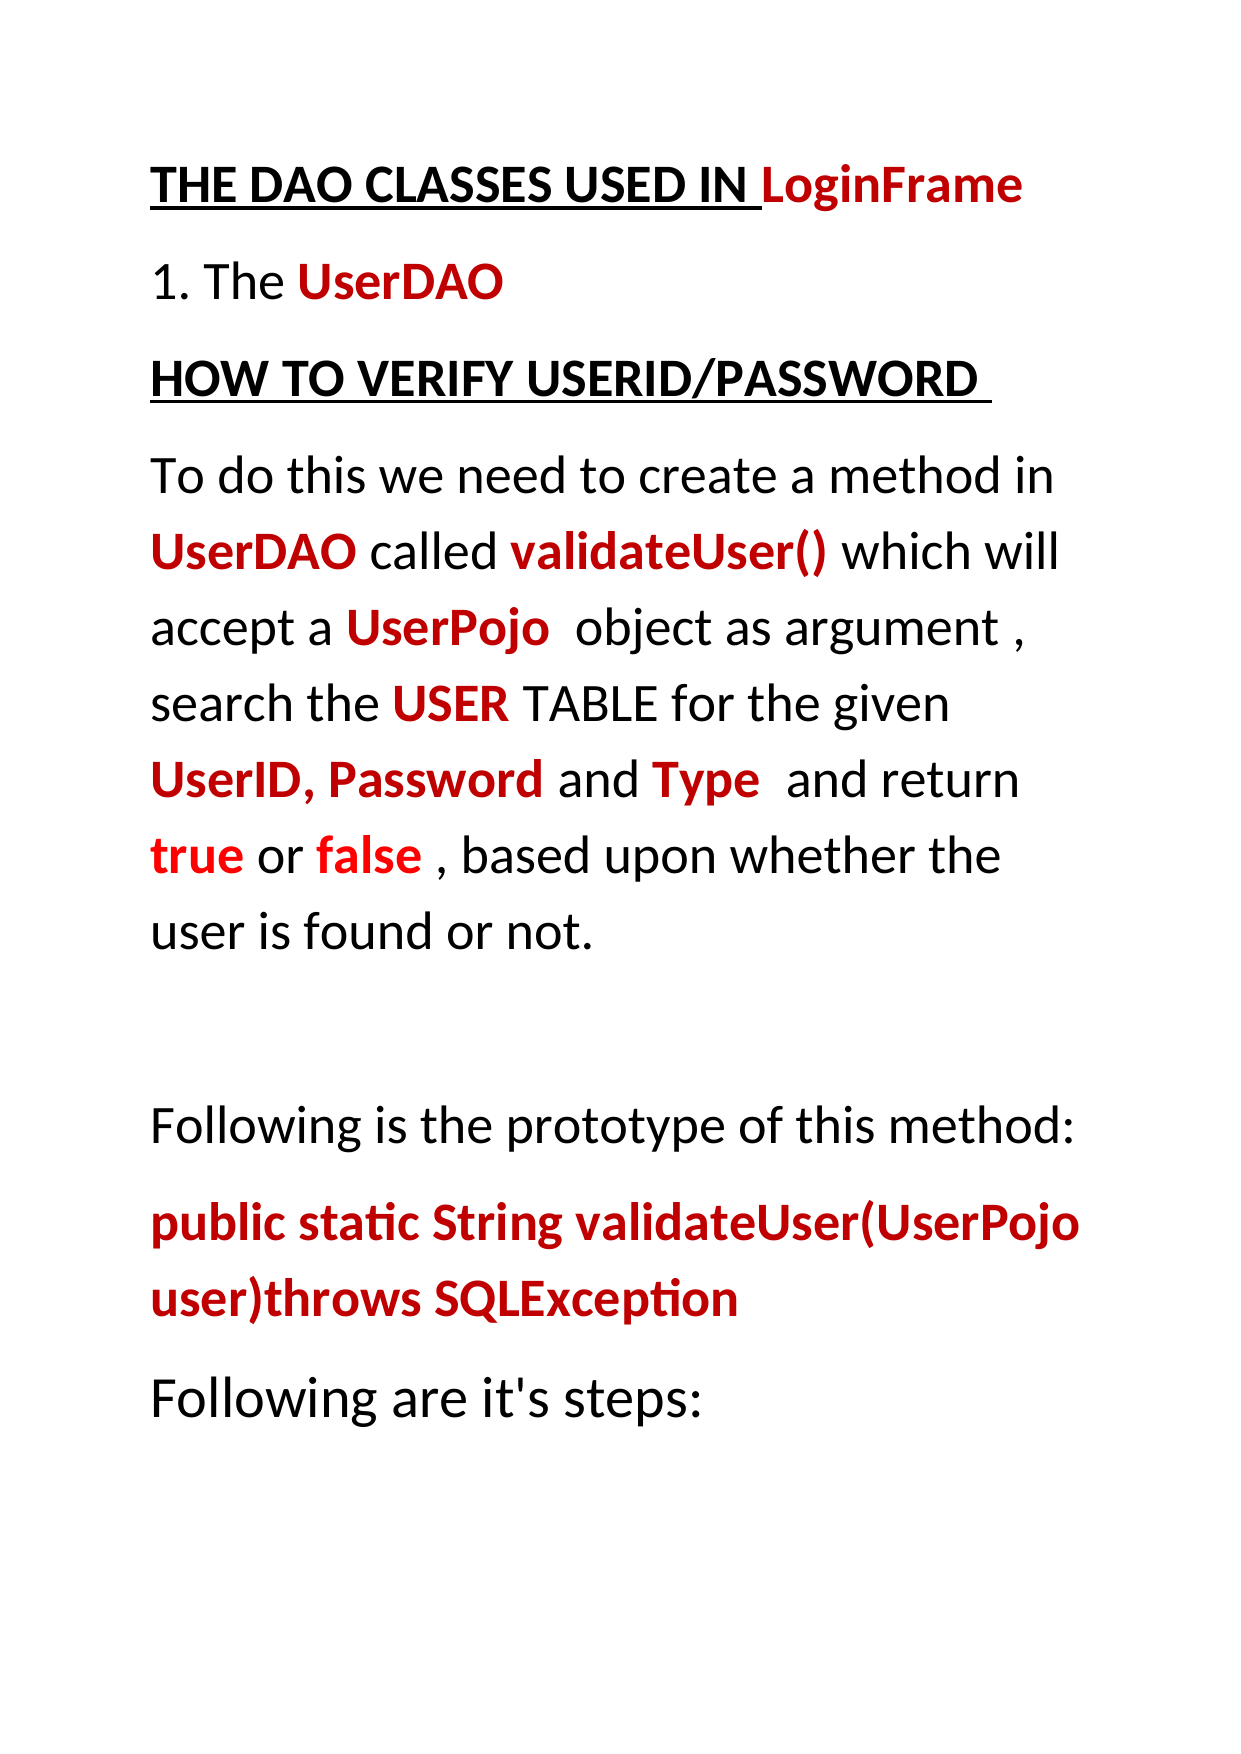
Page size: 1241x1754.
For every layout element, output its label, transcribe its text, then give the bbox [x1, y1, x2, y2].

text Following is the prototype of this method: [150, 1091, 1090, 1157]
text 1. The UserDAO [150, 247, 1090, 313]
text To do this we need to create a method in UserDAO called validateUser() which will accept a UserPojo object as argument , search the USER TABLE for the given UserID, Password and Type and return true or false , based upon whether the user is found or not. [150, 441, 1090, 963]
text HOW TO VERIFY USERID/PASSWORD [150, 344, 1090, 410]
text public static String validateUser(UserPojo user)throws SQLException [150, 1187, 1090, 1330]
text Following are it's steps: [150, 1360, 1090, 1432]
text THE DAO CLASSES USED IN LoginFrame [150, 150, 1090, 216]
